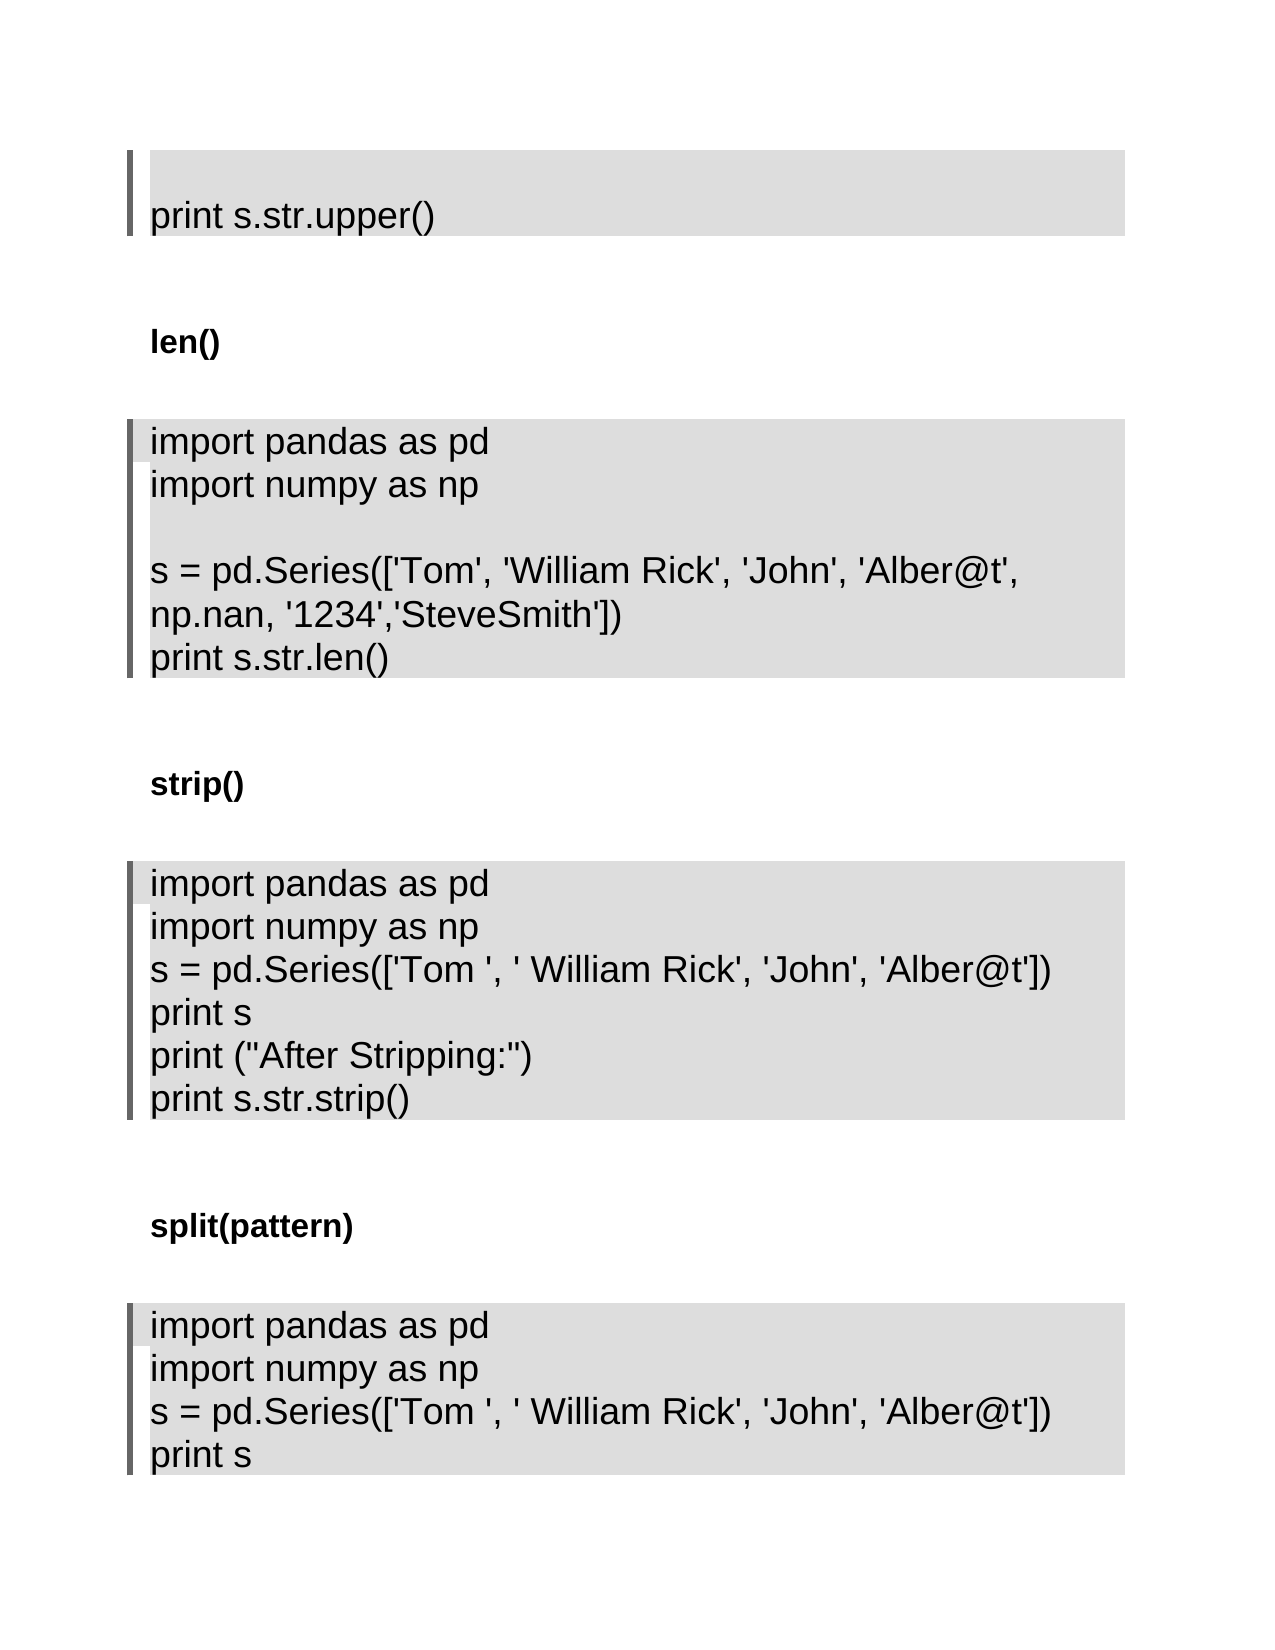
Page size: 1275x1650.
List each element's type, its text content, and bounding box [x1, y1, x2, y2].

text import pandas as pd [133, 419, 1125, 462]
text import numpy as np [150, 904, 1125, 947]
subtitle strip() [150, 764, 1125, 802]
text print ("After Stripping:") [150, 1033, 1125, 1077]
text import pandas as pd [133, 861, 1125, 904]
text import pandas as pd [133, 1303, 1125, 1346]
text print s [150, 1432, 1125, 1475]
subtitle split(pattern) [150, 1206, 1125, 1244]
text import numpy as np [150, 1346, 1125, 1389]
text print s.str.strip() [150, 1077, 1125, 1120]
text print s.str.upper() [150, 193, 1125, 236]
text import numpy as np [150, 462, 1125, 506]
text print s.str.len() [150, 635, 1125, 678]
text print s [150, 990, 1125, 1033]
text s = pd.Series(['Tom ', ' William Rick', 'John', 'Alber@t']) [150, 947, 1125, 990]
text s = pd.Series(['Tom', 'William Rick', 'John', 'Alber@t', np.nan, '1234','SteveSmith']) [150, 549, 1125, 635]
text s = pd.Series(['Tom ', ' William Rick', 'John', 'Alber@t']) [150, 1389, 1125, 1432]
subtitle len() [150, 322, 1125, 361]
